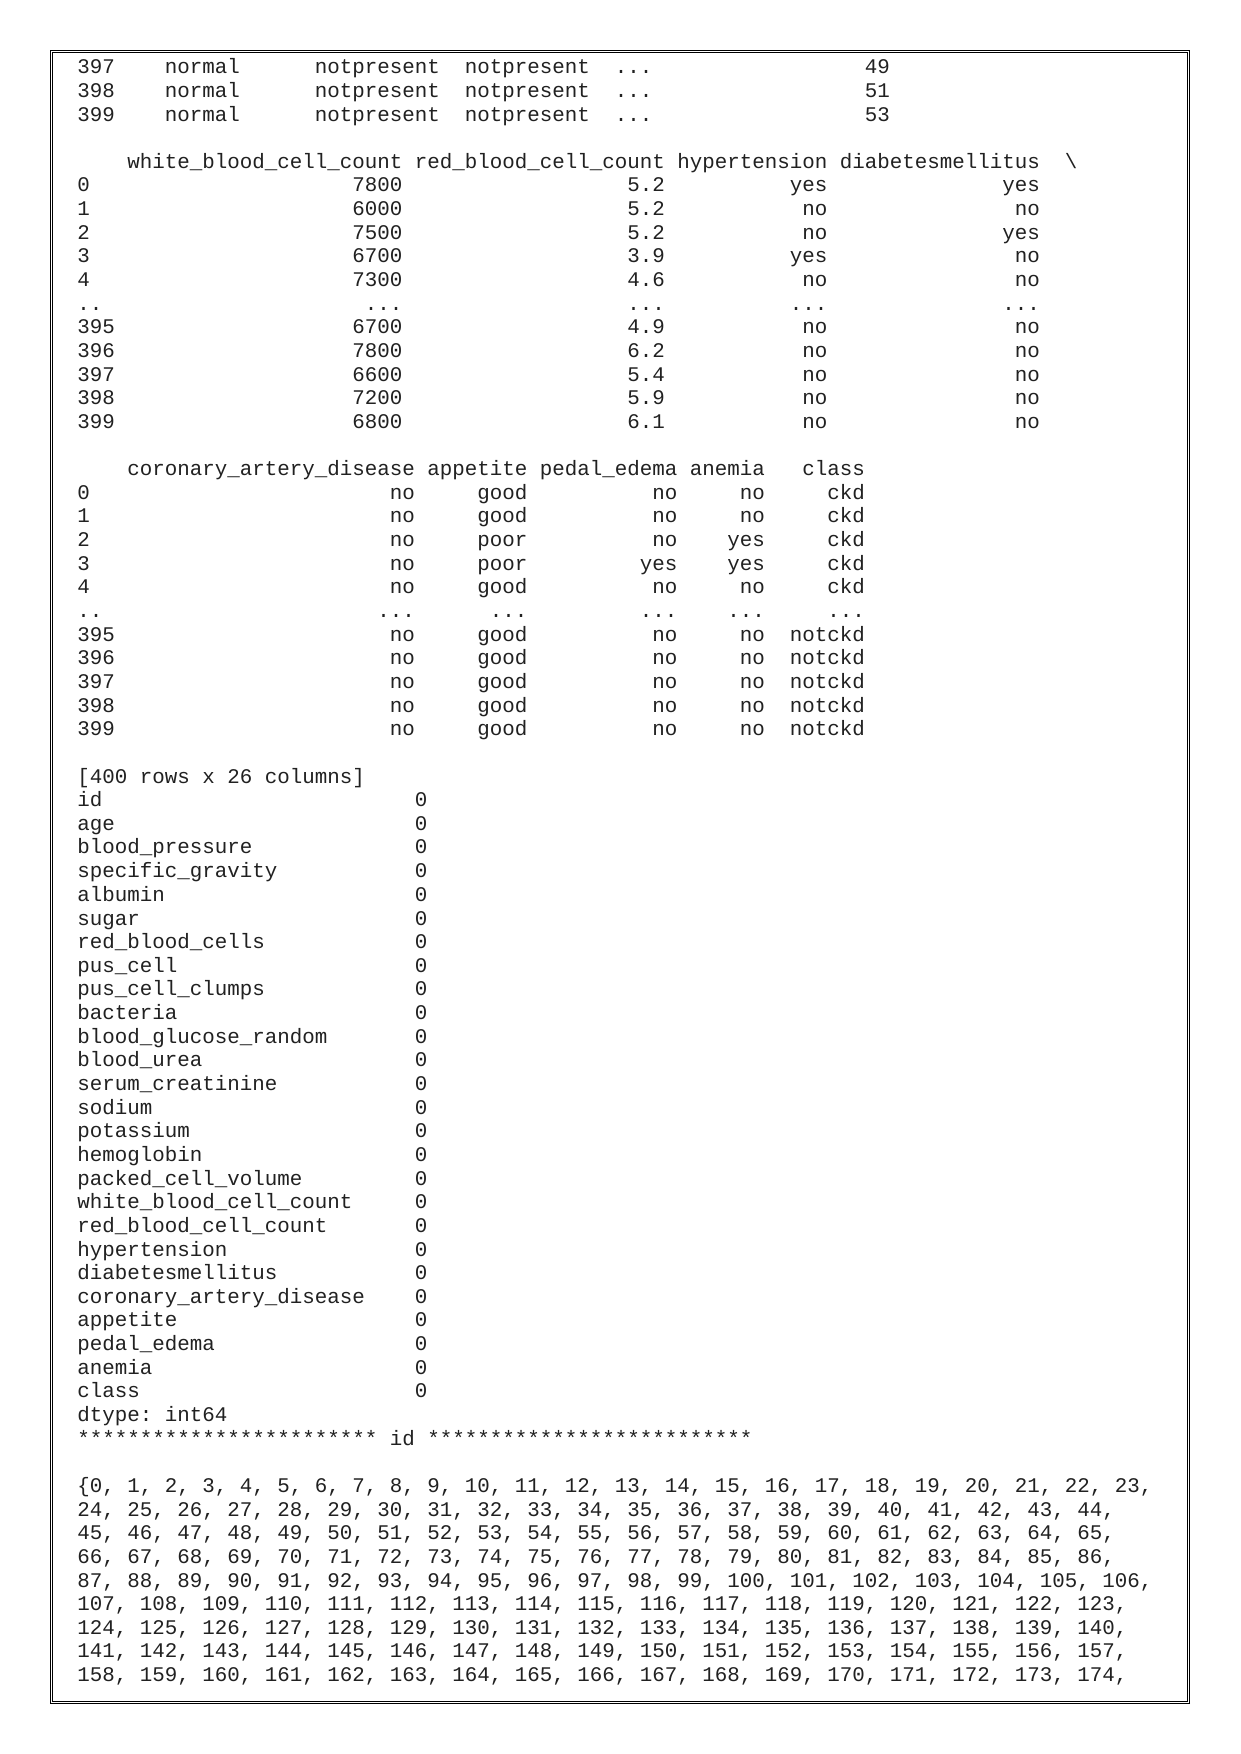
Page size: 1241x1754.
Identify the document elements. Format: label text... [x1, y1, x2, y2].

text 1 no good no no ckd [77, 506, 1152, 529]
text 2 7500 5.2 no yes [77, 222, 1152, 245]
text .. ... ... ... ... ... [77, 600, 1152, 624]
text blood_glucose_random 0 [77, 1026, 1152, 1049]
text red_blood_cells 0 [77, 931, 1152, 955]
text 4 7300 4.6 no no [77, 269, 1152, 293]
text albumin 0 [77, 884, 1152, 907]
text 399 no good no no notckd [77, 718, 1152, 742]
text anemia 0 [77, 1357, 1152, 1380]
text 3 no poor yes yes ckd [77, 553, 1152, 576]
text packed_cell_volume 0 [77, 1168, 1152, 1191]
text 397 6600 5.4 no no [77, 364, 1152, 387]
text coronary_artery_disease 0 [77, 1286, 1152, 1309]
text serum_creatinine 0 [77, 1073, 1152, 1097]
text 0 7800 5.2 yes yes [77, 174, 1152, 198]
text pus_cell_clumps 0 [77, 978, 1152, 1002]
text ************************ id ************************** [77, 1428, 1152, 1451]
text 395 no good no no notckd [77, 624, 1152, 647]
text pus_cell 0 [77, 955, 1152, 978]
text blood_urea 0 [77, 1049, 1152, 1073]
text diabetesmellitus 0 [77, 1262, 1152, 1286]
text white_blood_cell_count red_blood_cell_count hypertension diabetesmellitus \ [77, 151, 1152, 174]
text white_blood_cell_count 0 [77, 1191, 1152, 1215]
text bacteria 0 [77, 1002, 1152, 1026]
text 397 normal notpresent notpresent ... 49 [77, 56, 1152, 80]
text sugar 0 [77, 907, 1152, 931]
text 396 7800 6.2 no no [77, 340, 1152, 364]
text 1 6000 5.2 no no [77, 198, 1152, 222]
text 398 no good no no notckd [77, 695, 1152, 718]
text 395 6700 4.9 no no [77, 316, 1152, 340]
text .. ... ... ... ... [77, 293, 1152, 316]
text appetite 0 [77, 1309, 1152, 1333]
text 398 7200 5.9 no no [77, 387, 1152, 411]
text specific_gravity 0 [77, 860, 1152, 884]
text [77, 1475, 1152, 1688]
text 399 normal notpresent notpresent ... 53 [77, 103, 1152, 127]
text hemoglobin 0 [77, 1144, 1152, 1168]
text 398 normal notpresent notpresent ... 51 [77, 80, 1152, 103]
text class 0 [77, 1380, 1152, 1404]
text red_blood_cell_count 0 [77, 1215, 1152, 1238]
text 3 6700 3.9 yes no [77, 245, 1152, 269]
text hypertension 0 [77, 1238, 1152, 1262]
text pedal_edema 0 [77, 1333, 1152, 1357]
text coronary_artery_disease appetite pedal_edema anemia class [77, 458, 1152, 482]
text id 0 [77, 789, 1152, 813]
text sodium 0 [77, 1097, 1152, 1120]
text 396 no good no no notckd [77, 647, 1152, 671]
text 397 no good no no notckd [77, 671, 1152, 695]
text 0 no good no no ckd [77, 482, 1152, 506]
text dtype: int64 [77, 1404, 1152, 1428]
text 4 no good no no ckd [77, 576, 1152, 600]
text potassium 0 [77, 1120, 1152, 1144]
text [400 rows x 26 columns] [77, 766, 1152, 789]
text 2 no poor no yes ckd [77, 529, 1152, 553]
text 399 6800 6.1 no no [77, 411, 1152, 434]
text blood_pressure 0 [77, 837, 1152, 860]
text age 0 [77, 813, 1152, 837]
